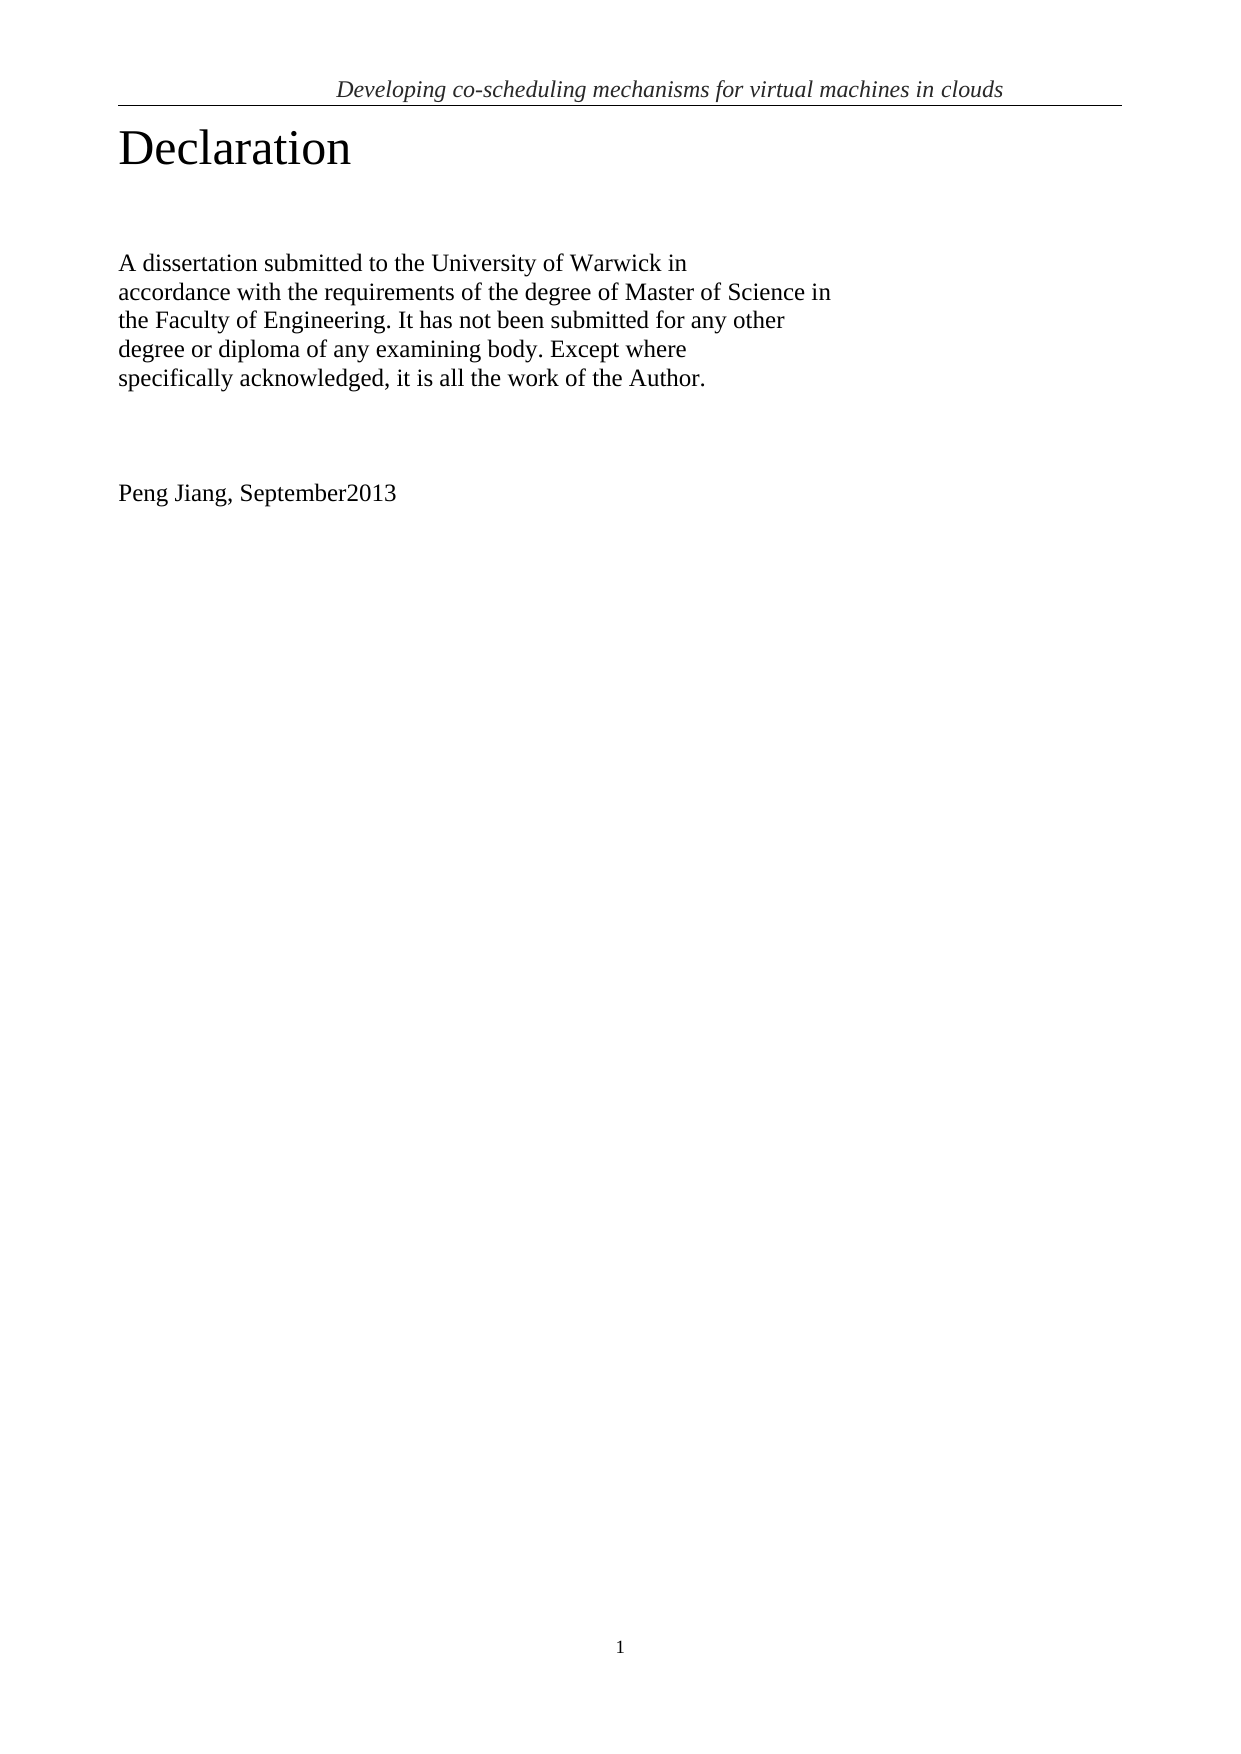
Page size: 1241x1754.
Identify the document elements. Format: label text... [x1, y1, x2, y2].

text accordance with the requirements of the degree of Master of Science in [118, 277, 1122, 305]
text the Faculty of Engineering. It has not been submitted for any other [118, 305, 1122, 334]
text degree or diploma of any examining body. Except where [118, 334, 1122, 363]
text specifically acknowledged, it is all the work of the Author. [118, 363, 1122, 392]
text A dissertation submitted to the University of Warwick in [118, 248, 1122, 277]
text Peng Jiang, September2013 [118, 478, 1122, 507]
text Declaration [118, 118, 1122, 176]
